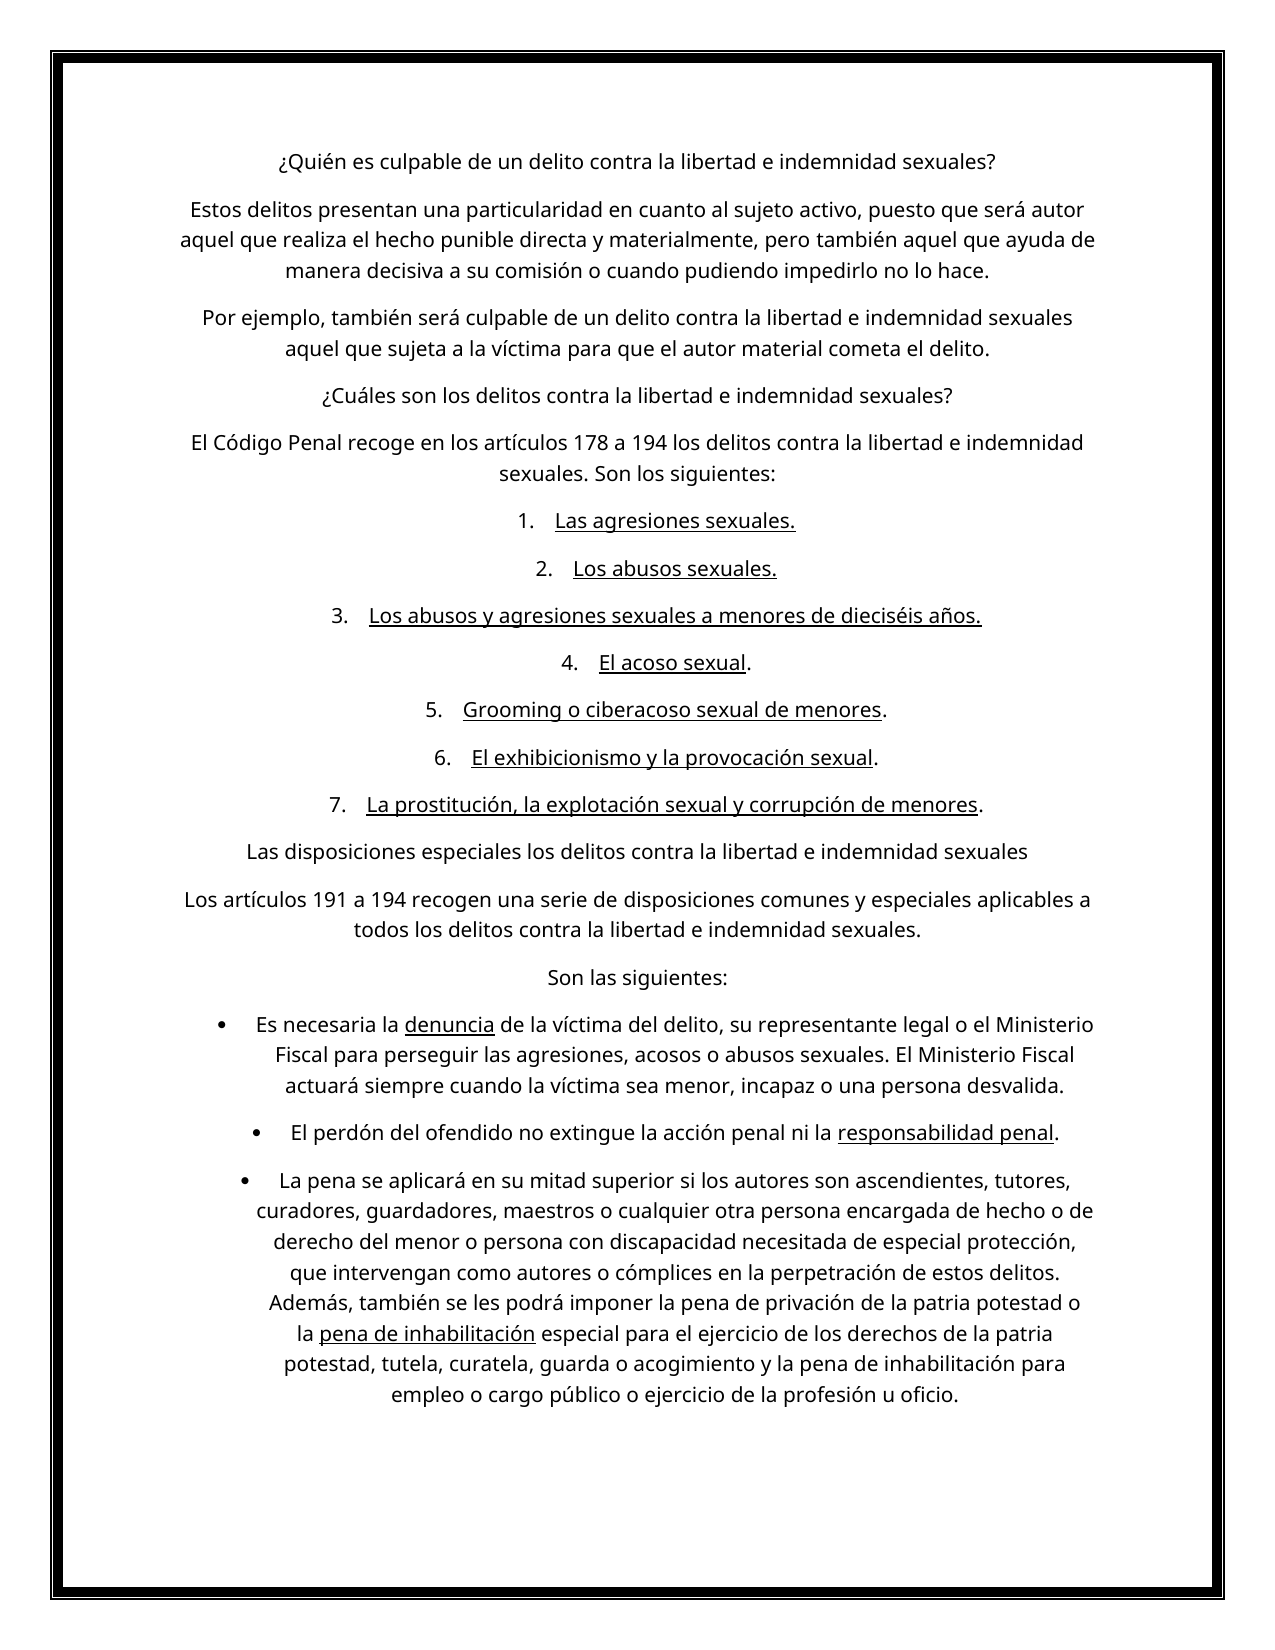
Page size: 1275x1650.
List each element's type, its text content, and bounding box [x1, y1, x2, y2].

text El Código Penal recoge en los artículos 178 a 194 los delitos contra la libertad e indemnidad sexuales. Son los siguientes: [177, 428, 1098, 488]
list La pena se aplicará en su mitad superior si los autores son ascendientes, tutores, curadores, guardadores, maestros o cualquier otra persona encargada de hecho o de derecho del menor o persona con discapacidad necesitada de especial protección, que intervengan como autores o cómplices en la perpetración de estos delitos. Además, también se les podrá imponer la pena de privación de la patria potestad o la pena de inhabilitación especial para el ejercicio de los derechos de la patria potestad, tutela, curatela, guarda o acogimiento y la pena de inhabilitación para empleo o cargo público o ejercicio de la profesión u oficio. [214, 1166, 1098, 1409]
text Estos delitos presentan una particularidad en cuanto al sujeto activo, puesto que será autor aquel que realiza el hecho punible directa y materialmente, pero también aquel que ayuda de manera decisiva a su comisión o cuando pudiendo impedirlo no lo hace. [177, 195, 1098, 284]
text Por ejemplo, también será culpable de un delito contra la libertad e indemnidad sexuales aquel que sujeta a la víctima para que el autor material cometa el delito. [177, 303, 1098, 362]
list La prostitución, la explotación sexual y corrupción de menores. [214, 790, 1098, 819]
text ¿Cuáles son los delitos contra la libertad e indemnidad sexuales? [177, 381, 1098, 410]
text Las disposiciones especiales los delitos contra la libertad e indemnidad sexuales [177, 837, 1098, 866]
list El exhibicionismo y la provocación sexual. [214, 743, 1098, 771]
list El acoso sexual. [214, 648, 1098, 677]
text Los artículos 191 a 194 recogen una serie de disposiciones comunes y especiales aplicables a todos los delitos contra la libertad e indemnidad sexuales. [177, 885, 1098, 944]
text Son las siguientes: [177, 963, 1098, 991]
list Los abusos y agresiones sexuales a menores de dieciséis años. [214, 601, 1098, 629]
list Los abusos sexuales. [214, 554, 1098, 582]
list Grooming o ciberacoso sexual de menores. [214, 696, 1098, 724]
list Las agresiones sexuales. [214, 506, 1098, 535]
list Es necesaria la denuncia de la víctima del delito, su representante legal o el Ministerio Fiscal para perseguir las agresiones, acosos o abusos sexuales. El Ministerio Fiscal actuará siempre cuando la víctima sea menor, incapaz o una persona desvalida. [214, 1010, 1098, 1100]
text ¿Quién es culpable de un delito contra la libertad e indemnidad sexuales? [177, 147, 1098, 176]
list El perdón del ofendido no extingue la acción penal ni la responsabilidad penal. [214, 1118, 1098, 1147]
